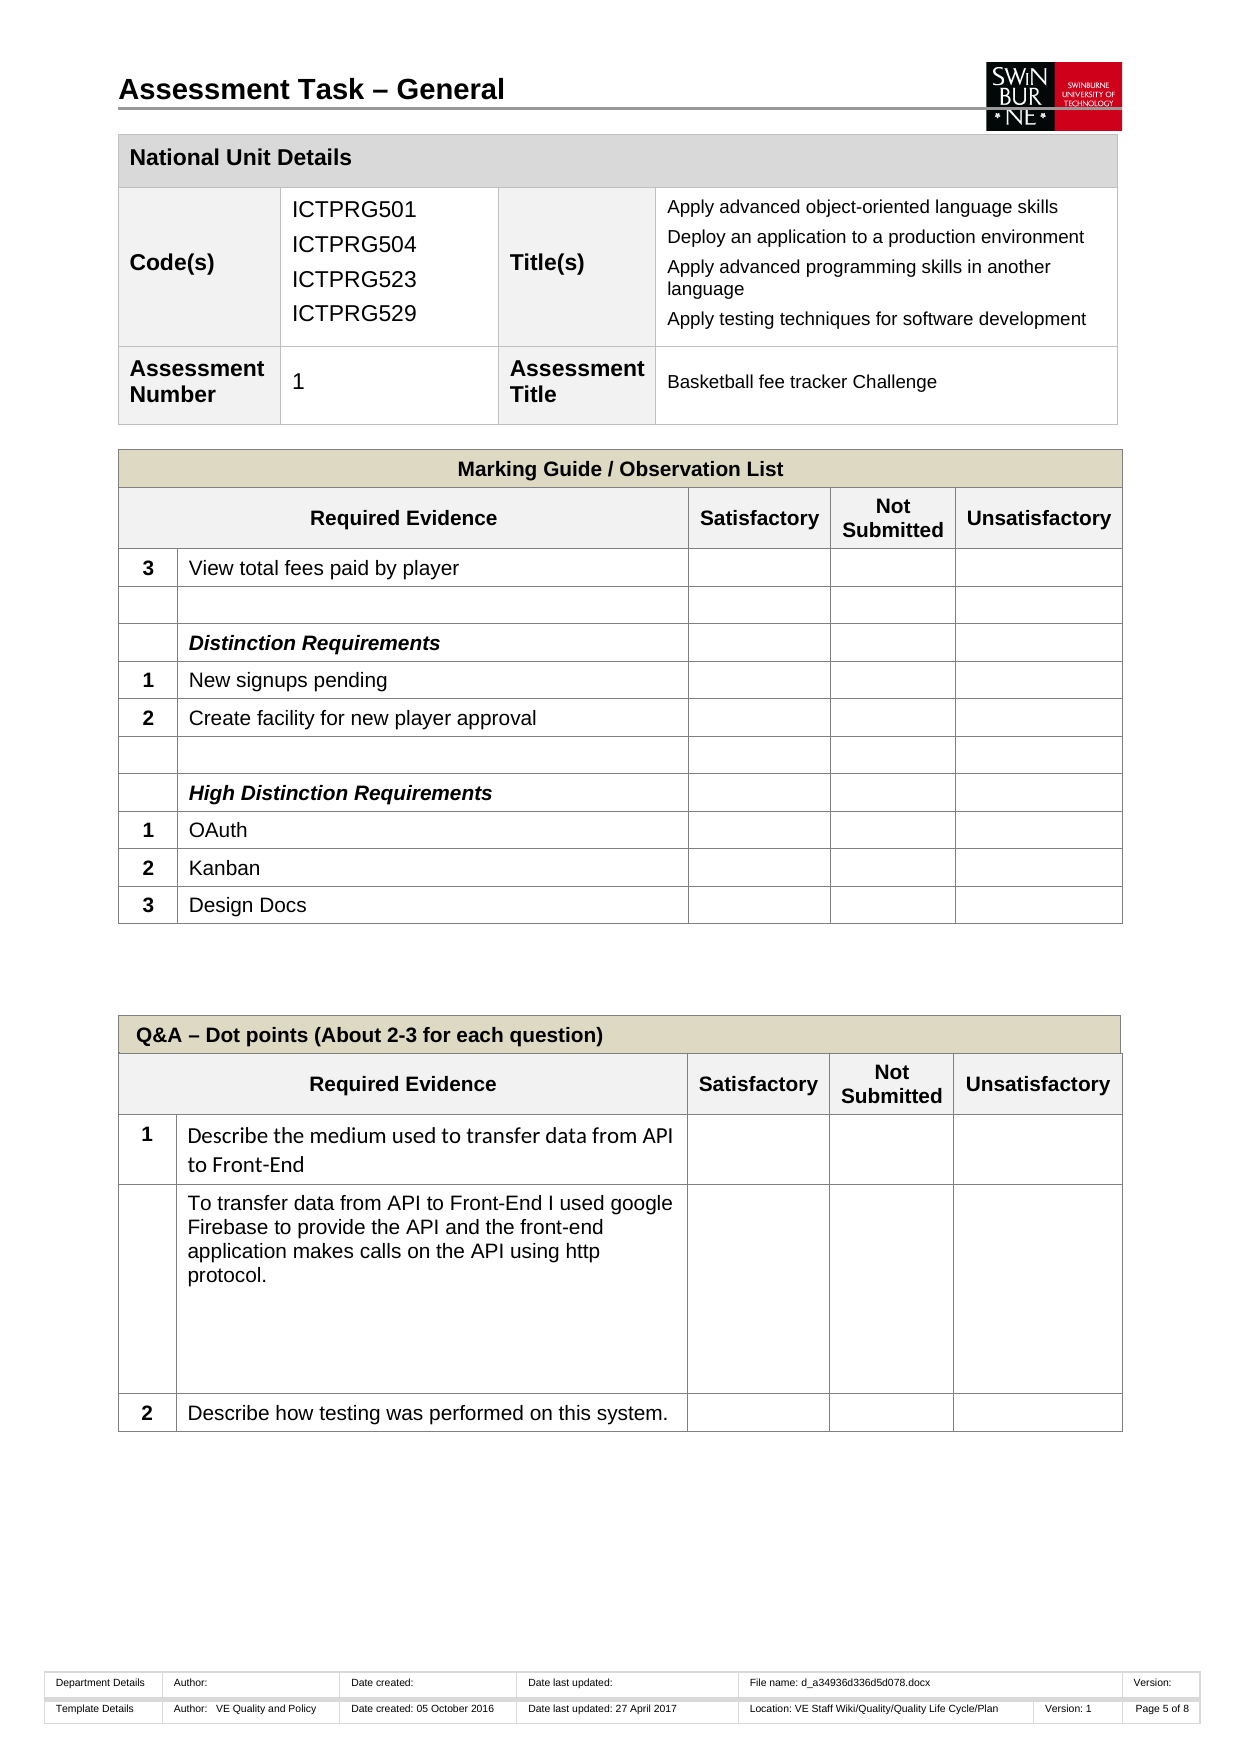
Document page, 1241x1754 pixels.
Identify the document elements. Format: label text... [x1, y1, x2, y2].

table_cell Design Docs [178, 887, 688, 923]
table_cell [956, 887, 1122, 923]
table_cell [688, 1394, 829, 1431]
table_header Marking Guide / Observation List [119, 450, 1122, 487]
table_cell [689, 737, 830, 773]
table_cell [956, 549, 1122, 586]
table_cell Describe how testing was performed on this system. [177, 1394, 687, 1431]
table_cell [689, 812, 830, 848]
table_cell [119, 737, 177, 773]
table_cell New signups pending [178, 662, 688, 698]
table_cell [830, 1185, 953, 1393]
table_cell Satisfactory [688, 1054, 829, 1114]
table_cell 1 [119, 1115, 176, 1184]
table_cell 2 [119, 1394, 176, 1431]
table_cell High Distinction Requirements [178, 774, 688, 811]
table_cell [956, 587, 1122, 623]
table_cell Kanban [178, 849, 688, 886]
table_cell [178, 737, 688, 773]
table_cell [956, 699, 1122, 736]
table_cell View total fees paid by player [178, 549, 688, 586]
table_cell [119, 587, 177, 623]
table_cell [689, 587, 830, 623]
table_cell Satisfactory [689, 488, 830, 548]
table_cell [119, 1185, 176, 1393]
table_cell [688, 1115, 829, 1184]
table_cell Distinction Requirements [178, 624, 688, 661]
table_cell To transfer data from API to Front-End I used google Firebase to provide the API and the front-end application makes calls on the API using http protocol. [177, 1185, 687, 1393]
table_cell [689, 699, 830, 736]
table_cell [178, 587, 688, 623]
table_header Q&A – Dot points (About 2-3 for each question) [119, 1016, 1120, 1053]
table_cell 3 [119, 887, 177, 923]
table_cell 3 [119, 549, 177, 586]
table_cell [954, 1185, 1122, 1393]
table_cell [689, 549, 830, 586]
table_cell [830, 1115, 953, 1184]
table_cell [831, 624, 955, 661]
table_cell Not Submitted [831, 488, 955, 548]
table_cell Required Evidence [119, 488, 688, 548]
table_cell [831, 737, 955, 773]
table_cell [689, 887, 830, 923]
table_cell [954, 1394, 1122, 1431]
table_cell [956, 737, 1122, 773]
table_cell [831, 587, 955, 623]
table_cell [831, 774, 955, 811]
table_cell [956, 812, 1122, 848]
table_cell Not Submitted [830, 1054, 953, 1114]
table_cell 1 [119, 812, 177, 848]
table_cell Describe the medium used to transfer data from API to Front-End [177, 1115, 687, 1184]
table_cell [831, 812, 955, 848]
table_cell 1 [119, 662, 177, 698]
table_cell [689, 849, 830, 886]
table_cell 2 [119, 849, 177, 886]
table_cell [831, 887, 955, 923]
table_cell [831, 849, 955, 886]
table_cell [689, 624, 830, 661]
table_cell [954, 1115, 1122, 1184]
table_cell [689, 774, 830, 811]
table_cell [831, 699, 955, 736]
picture [986, 62, 1123, 131]
table_cell Required Evidence [119, 1054, 687, 1114]
table_cell Create facility for new player approval [178, 699, 688, 736]
table_cell [689, 662, 830, 698]
table_cell [831, 662, 955, 698]
table_cell 2 [119, 699, 177, 736]
table_cell Unsatisfactory [954, 1054, 1122, 1114]
table_cell [956, 774, 1122, 811]
table_cell [831, 549, 955, 586]
table_cell Unsatisfactory [956, 488, 1122, 548]
table_cell OAuth [178, 812, 688, 848]
table_cell [830, 1394, 953, 1431]
table_cell [688, 1185, 829, 1393]
table_cell [956, 662, 1122, 698]
table_cell [956, 624, 1122, 661]
table_cell [119, 624, 177, 661]
table_cell [956, 849, 1122, 886]
table_cell [119, 774, 177, 811]
